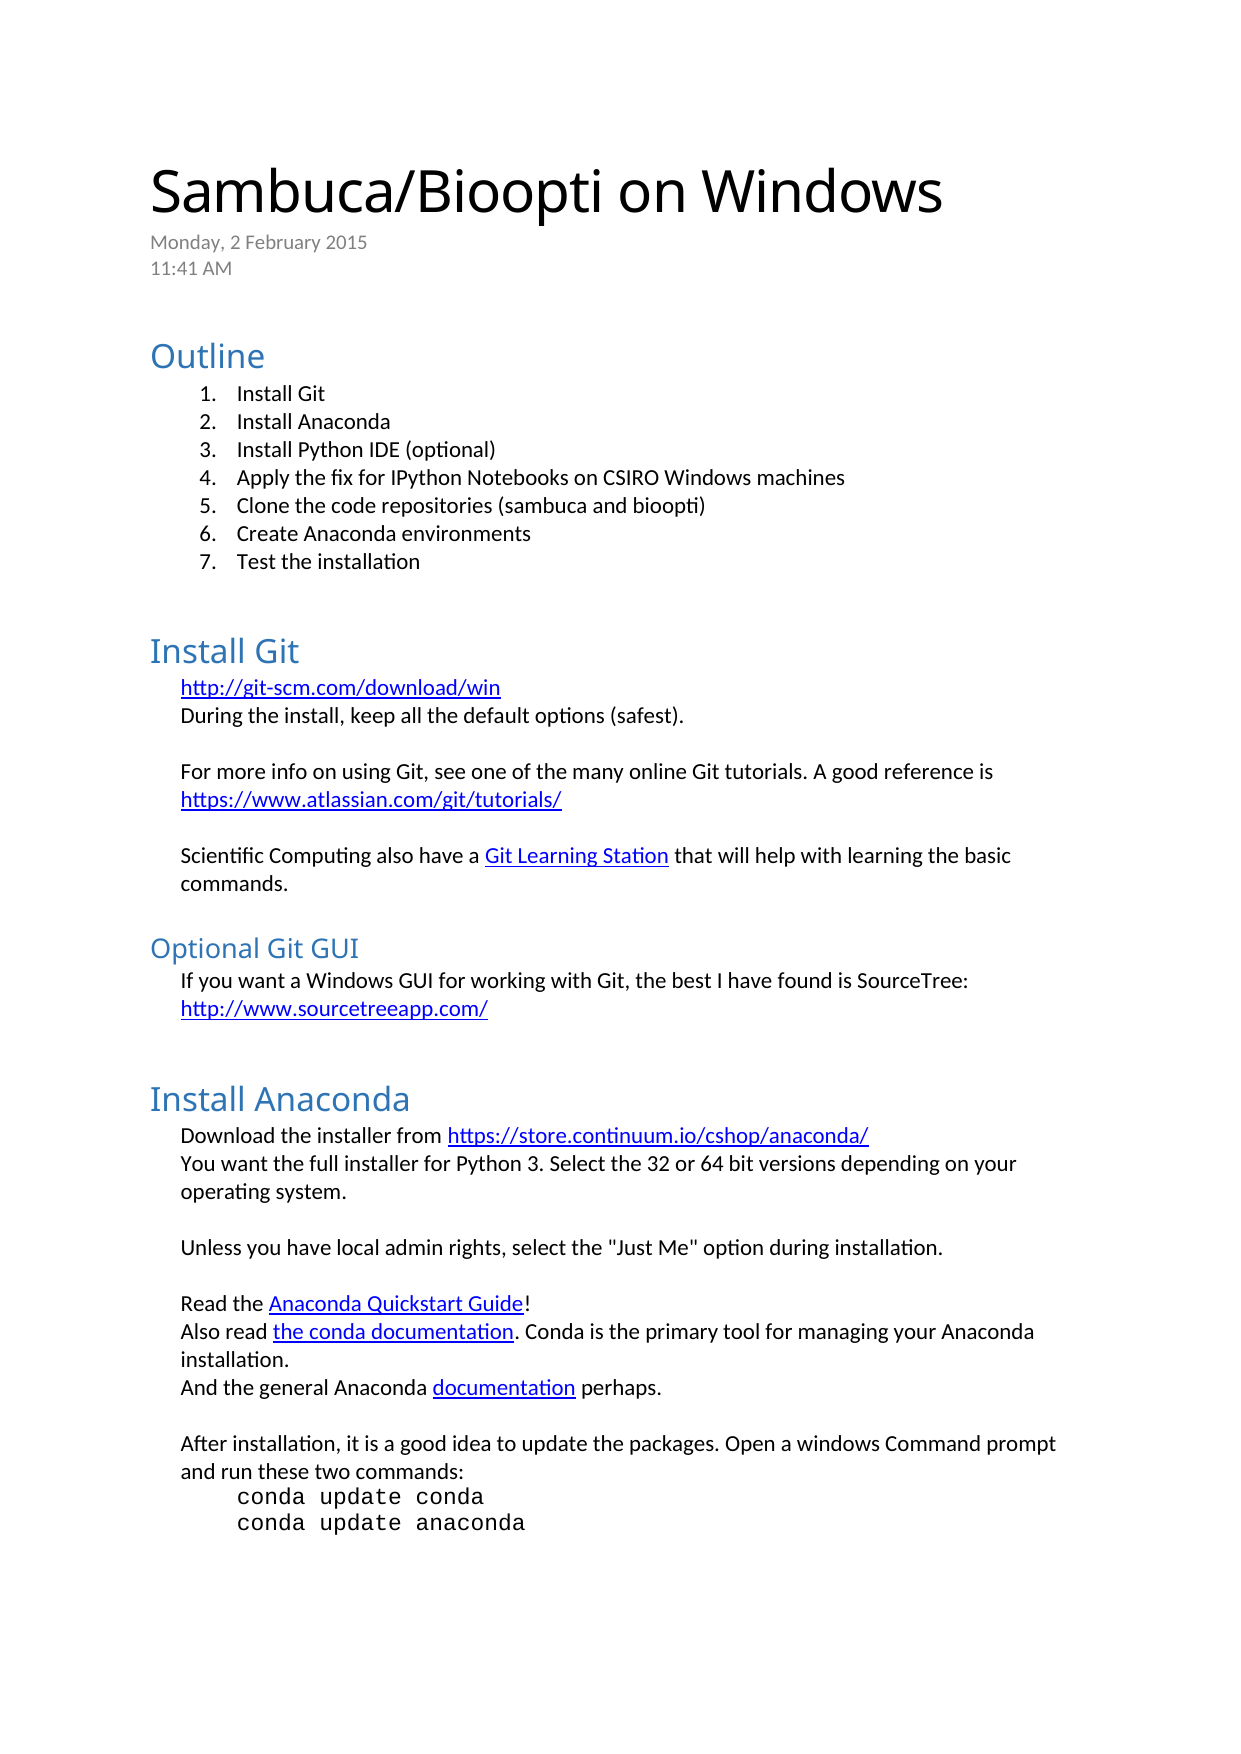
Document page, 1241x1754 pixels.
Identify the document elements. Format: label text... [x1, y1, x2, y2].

text conda update conda [237, 1485, 1090, 1511]
text If you want a Windows GUI for working with Git, the best I have found is SourceTree: [180, 967, 1090, 994]
text 11:41 AM [150, 255, 1090, 280]
text Unless you have local admin rights, select the "Just Me" option during installation. [180, 1233, 1090, 1261]
text Download the installer from https://store.continuum.io/cshop/anaconda/ [180, 1121, 1090, 1149]
text For more info on using Git, see one of the many online Git tutorials. A good reference is https://www.atlassian.com/git/tutorials/ [180, 757, 1090, 813]
text During the install, keep all the default options (safest). [180, 701, 1090, 729]
text http://www.sourcetreeapp.com/ [180, 994, 1090, 1023]
text After installation, it is a good idea to update the packages. Open a windows Command prompt and run these two commands: [180, 1429, 1090, 1485]
text Scientific Computing also have a Git Learning Station that will help with learning the basic commands. [180, 841, 1090, 897]
subtitle Outline [150, 333, 1090, 379]
text And the general Anaconda documentation perhaps. [180, 1373, 1090, 1401]
list Install Anaconda [199, 407, 1090, 435]
text Also read the conda documentation. Conda is the primary tool for managing your Anaconda installation. [180, 1317, 1090, 1373]
title Sambuca/Bioopti on Windows [150, 150, 1090, 229]
list Clone the code repositories (sambuca and bioopti) [199, 491, 1090, 519]
text http://git-scm.com/download/win [180, 673, 1090, 701]
list Apply the fix for IPython Notebooks on CSIRO Windows machines [199, 463, 1090, 491]
text conda update anaconda [237, 1511, 1090, 1537]
list Test the installation [199, 547, 1090, 575]
text Read the Anaconda Quickstart Guide! [180, 1289, 1090, 1317]
subtitle Install Git [150, 628, 1090, 673]
text Monday, 2 February 2015 [150, 229, 1090, 255]
subtitle Optional Git GUI [150, 930, 1090, 967]
subtitle Install Anaconda [150, 1076, 1090, 1121]
list Install Git [199, 379, 1090, 407]
text You want the full installer for Python 3. Select the 32 or 64 bit versions depending on your operating system. [180, 1149, 1090, 1205]
list Install Python IDE (optional) [199, 435, 1090, 463]
list Create Anaconda environments [199, 519, 1090, 547]
